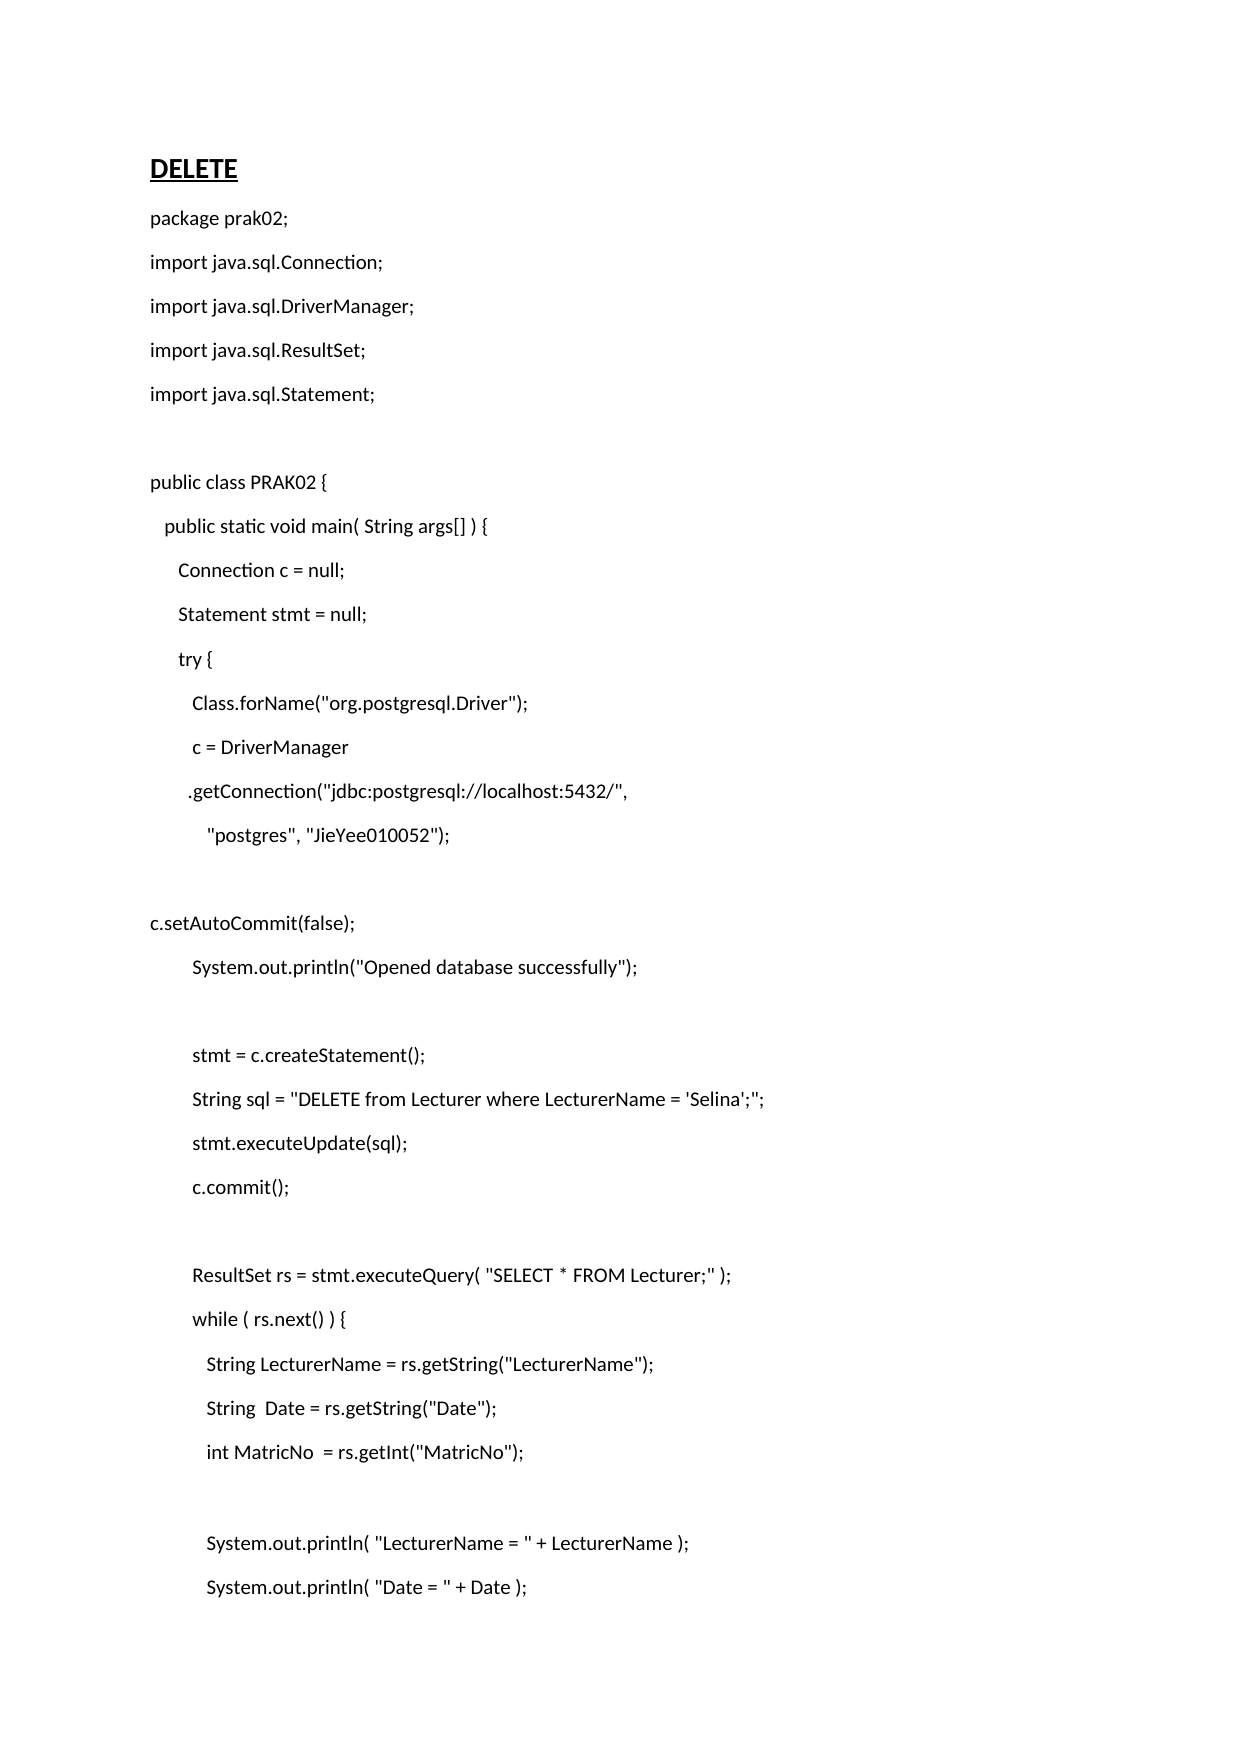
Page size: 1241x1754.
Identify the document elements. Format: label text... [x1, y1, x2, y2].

text try { [150, 646, 1090, 671]
text c.commit(); [150, 1174, 1090, 1200]
text stmt.executeUpdate(sql); [150, 1130, 1090, 1156]
text import java.sql.Connection; [150, 249, 1090, 274]
text import java.sql.ResultSet; [150, 337, 1090, 363]
text ResultSet rs = stmt.executeQuery( "SELECT * FROM Lecturer;" ); [150, 1263, 1090, 1288]
text public static void main( String args[] ) { [150, 513, 1090, 539]
text String sql = "DELETE from Lecturer where LecturerName = 'Selina';"; [150, 1086, 1090, 1112]
text System.out.println( "Date = " + Date ); [150, 1574, 1090, 1599]
text stmt = c.createStatement(); [150, 1042, 1090, 1068]
text Connection c = null; [150, 558, 1090, 583]
text import java.sql.Statement; [150, 381, 1090, 407]
text public class PRAK02 { [150, 469, 1090, 495]
text c = DriverManager [150, 734, 1090, 759]
text "postgres", "JieYee010052"); [150, 822, 1090, 847]
text while ( rs.next() ) { [150, 1307, 1090, 1332]
text import java.sql.DriverManager; [150, 293, 1090, 319]
text System.out.println( "LecturerName = " + LecturerName ); [150, 1530, 1090, 1555]
text int MatricNo = rs.getInt("MatricNo"); [150, 1439, 1090, 1464]
text System.out.println("Opened database successfully"); [150, 954, 1090, 979]
text .getConnection("jdbc:postgresql://localhost:5432/", [150, 778, 1090, 803]
text String Date = rs.getString("Date"); [150, 1395, 1090, 1420]
text String LecturerName = rs.getString("LecturerName"); [150, 1351, 1090, 1376]
text DELETE [150, 150, 1090, 186]
text Class.forName("org.postgresql.Driver"); [150, 690, 1090, 715]
text package prak02; [150, 205, 1090, 231]
text Statement stmt = null; [150, 602, 1090, 627]
text c.setAutoCommit(false); [150, 910, 1090, 936]
